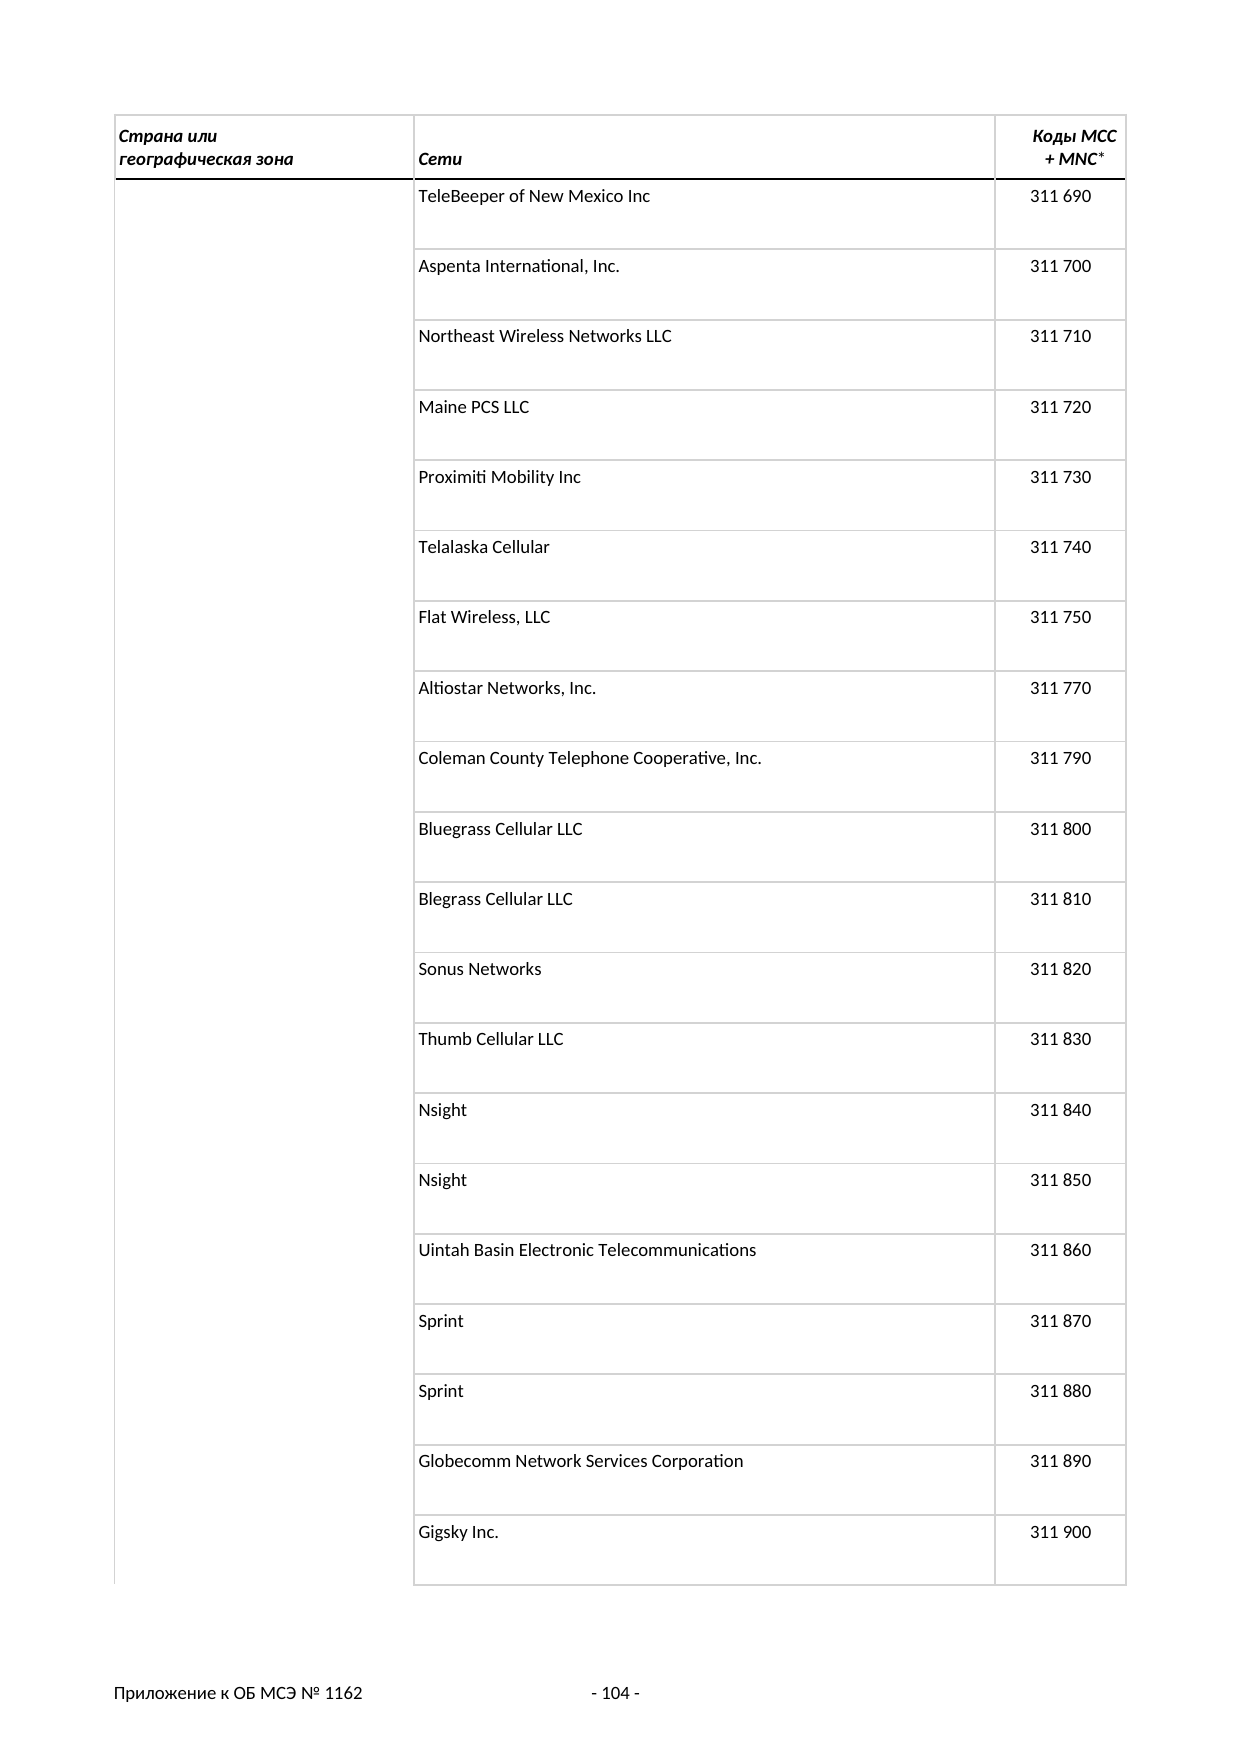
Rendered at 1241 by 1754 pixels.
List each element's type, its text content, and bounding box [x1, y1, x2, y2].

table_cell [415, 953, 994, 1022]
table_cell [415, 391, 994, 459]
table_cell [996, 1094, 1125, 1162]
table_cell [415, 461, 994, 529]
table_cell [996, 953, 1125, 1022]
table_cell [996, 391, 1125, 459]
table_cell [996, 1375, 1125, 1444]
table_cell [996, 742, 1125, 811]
table_header Сети [415, 116, 994, 178]
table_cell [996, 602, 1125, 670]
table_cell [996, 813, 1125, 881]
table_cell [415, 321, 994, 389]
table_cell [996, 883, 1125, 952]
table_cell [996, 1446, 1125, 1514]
table_header Коды MCC + MNC* [996, 116, 1125, 178]
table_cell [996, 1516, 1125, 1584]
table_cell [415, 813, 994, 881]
table_header Страна или географическая зона [116, 116, 413, 178]
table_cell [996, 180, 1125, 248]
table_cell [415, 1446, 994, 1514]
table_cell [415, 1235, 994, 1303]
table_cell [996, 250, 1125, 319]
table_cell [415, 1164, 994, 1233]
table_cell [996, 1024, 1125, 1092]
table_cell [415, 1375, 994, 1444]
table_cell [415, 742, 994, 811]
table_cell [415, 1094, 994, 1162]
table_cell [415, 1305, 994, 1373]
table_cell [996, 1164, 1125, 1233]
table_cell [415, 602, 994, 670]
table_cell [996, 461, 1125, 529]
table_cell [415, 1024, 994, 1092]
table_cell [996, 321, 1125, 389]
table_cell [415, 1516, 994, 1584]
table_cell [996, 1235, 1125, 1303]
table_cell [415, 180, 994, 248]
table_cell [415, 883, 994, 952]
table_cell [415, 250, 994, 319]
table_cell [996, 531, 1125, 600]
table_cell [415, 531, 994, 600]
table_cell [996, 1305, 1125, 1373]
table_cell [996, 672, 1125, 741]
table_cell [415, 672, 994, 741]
